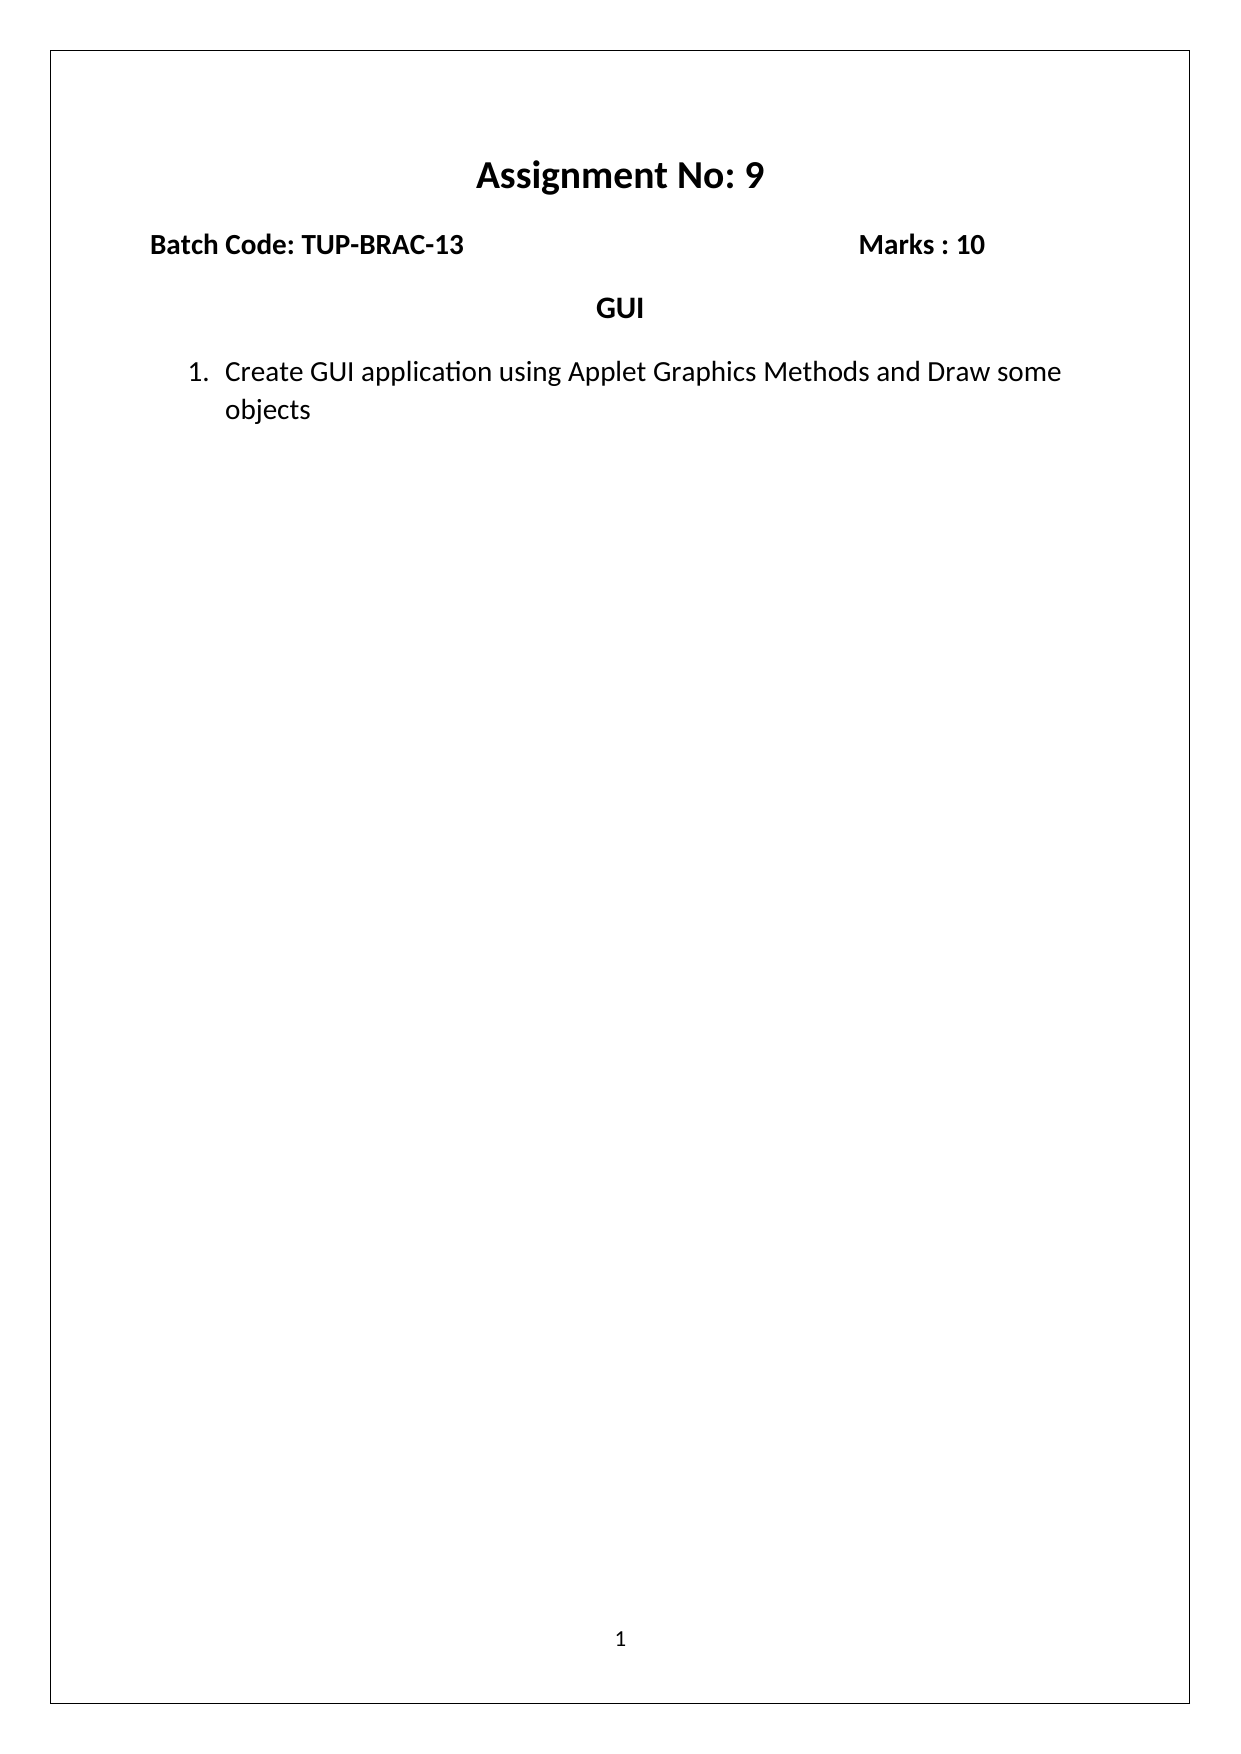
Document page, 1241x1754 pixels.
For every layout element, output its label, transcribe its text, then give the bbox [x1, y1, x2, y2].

text GUI [150, 288, 1090, 326]
list Create GUI application using Applet Graphics Methods and Draw some objects [187, 353, 1090, 427]
text Assignment No: 9 [150, 150, 1090, 198]
text Batch Code: TUP-BRAC-13 Marks : 10 [150, 226, 1090, 262]
